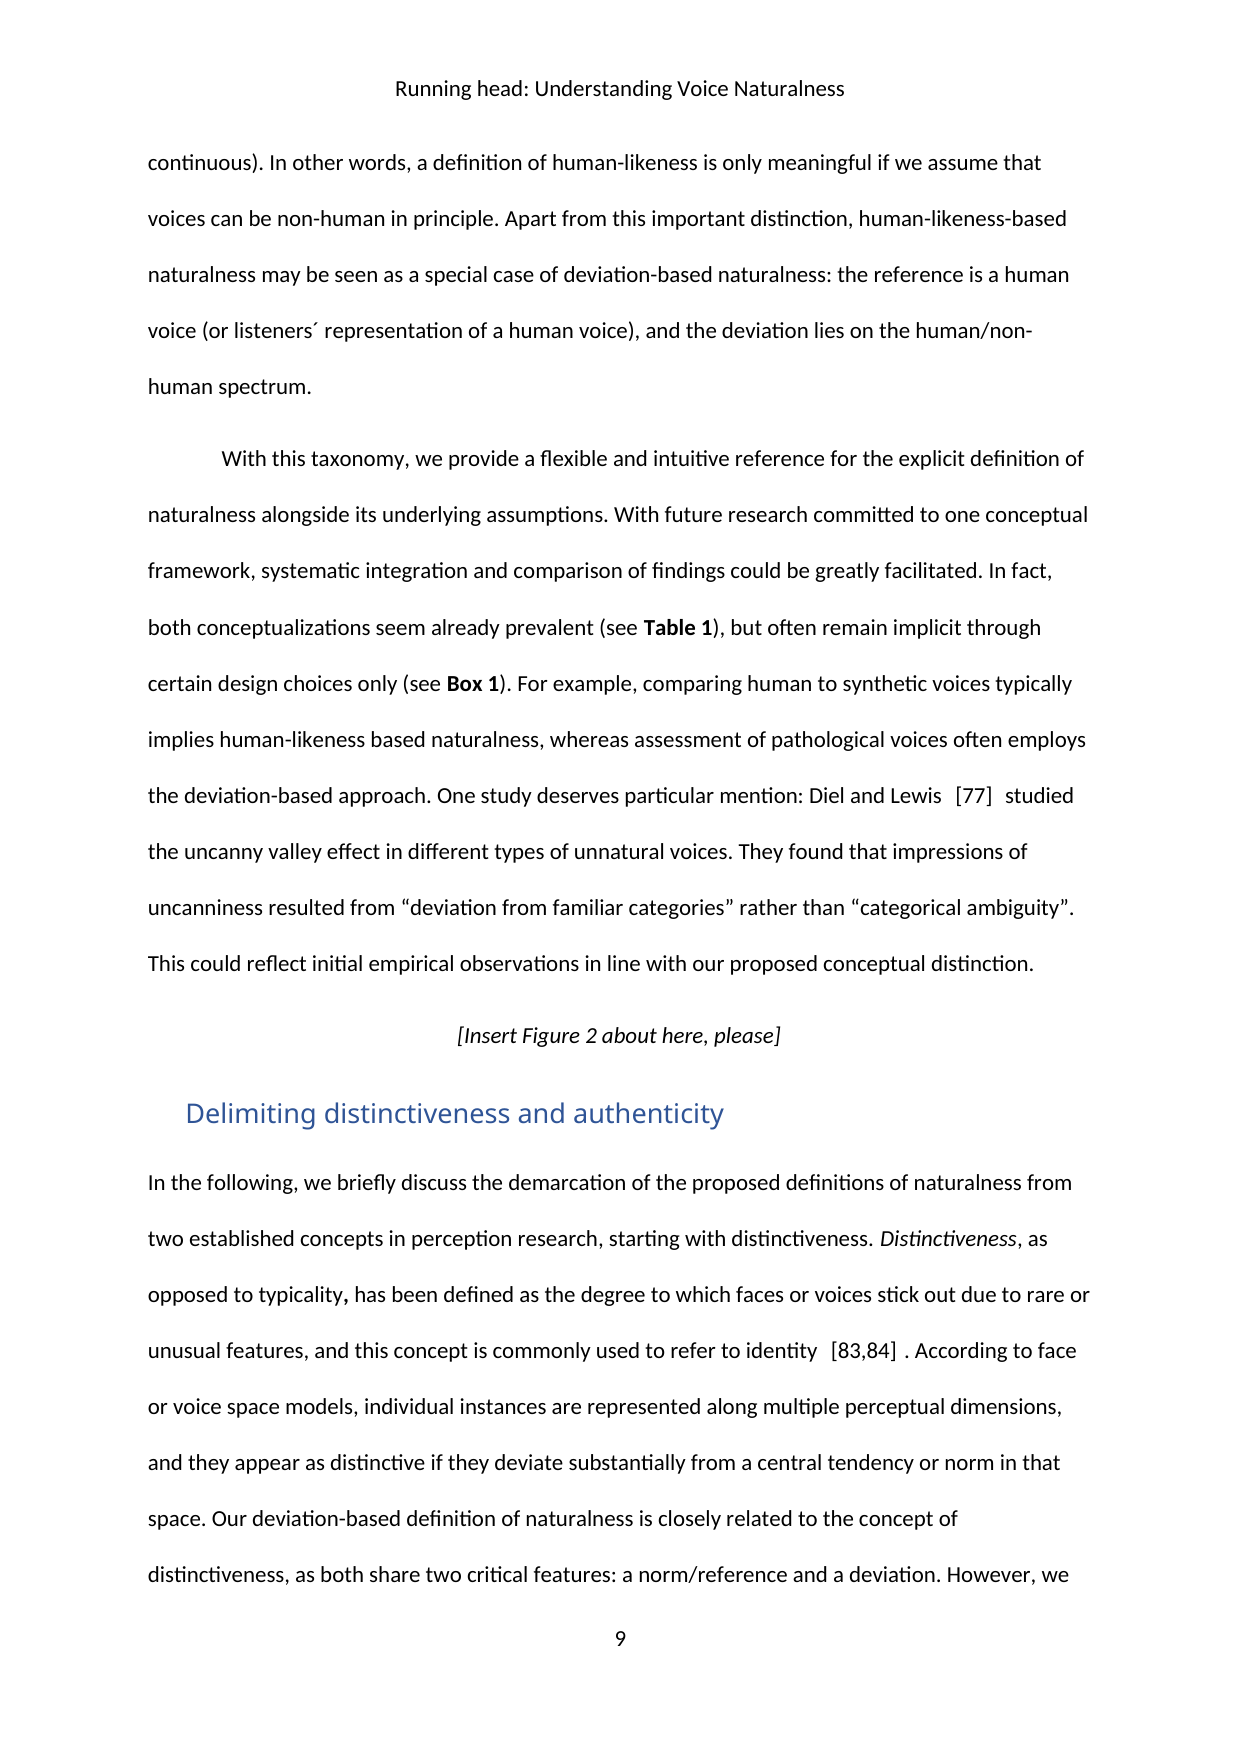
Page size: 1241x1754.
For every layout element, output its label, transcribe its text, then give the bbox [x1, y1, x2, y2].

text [148, 148, 1093, 400]
subtitle Delimiting distinctiveness and authenticity [185, 1094, 1093, 1131]
text [Insert Figure 2 about here, please] [148, 1022, 1093, 1049]
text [148, 1168, 1093, 1588]
text With this taxonomy, we provide a flexible and intuitive reference for the explicit definition of naturalness alongside its underlying assumptions. With future research committed to one conceptual framework, systematic integration and comparison of findings could be greatly facilitated. In fact, both conceptualizations seem already prevalent (see Table 1), but often remain implicit through certain design choices only (see Box 1). For example, comparing human to synthetic voices typically implies human-likeness based naturalness, whereas assessment of pathological voices often employs the deviation-based approach. One study deserves particular mention: Diel and Lewis studied the uncanny valley effect in different types of unnatural voices. They found that impressions of uncanniness resulted from “deviation from familiar categories” rather than “categorical ambiguity”. This could reflect initial empirical observations in line with our proposed conceptual distinction. [148, 444, 1093, 977]
